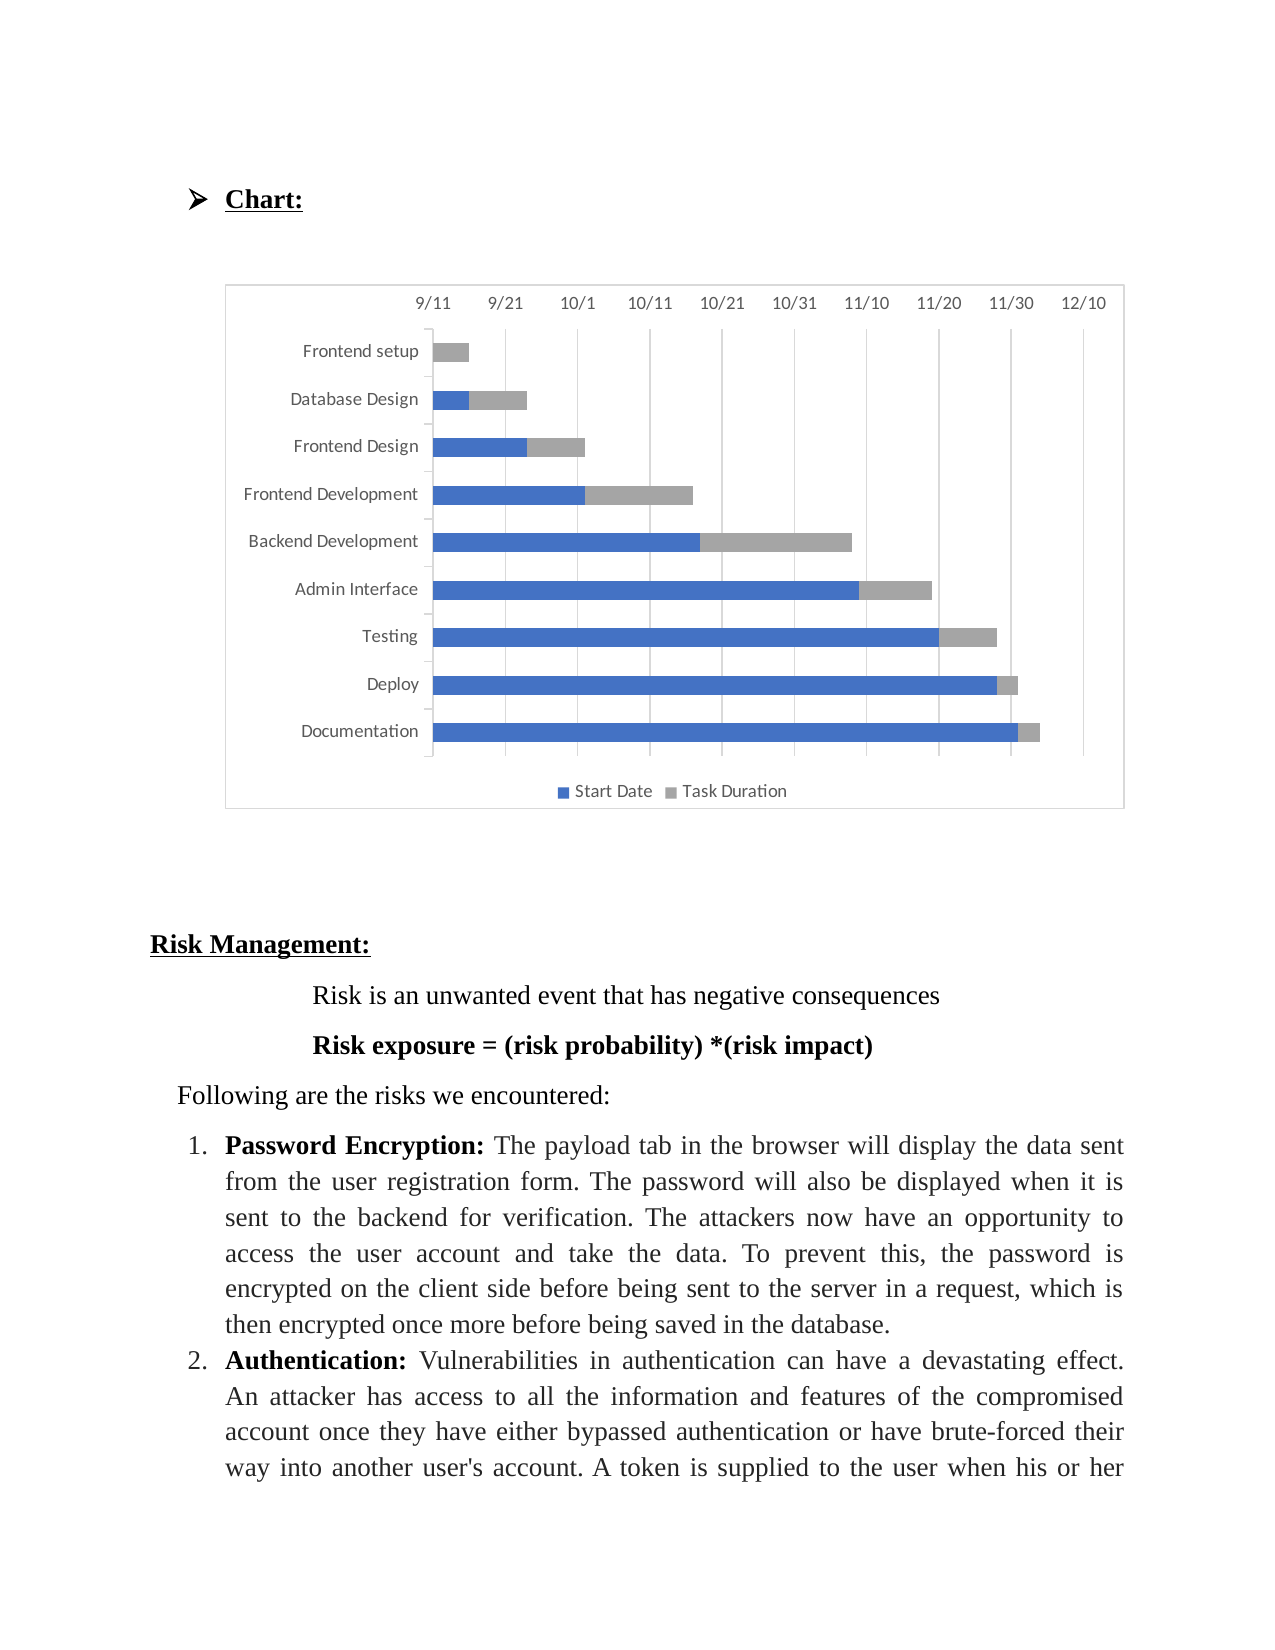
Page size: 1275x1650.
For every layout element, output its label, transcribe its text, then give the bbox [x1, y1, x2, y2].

text Following are the risks we encountered: [150, 1079, 1125, 1110]
text Risk exposure = (risk probability) *(risk impact) [150, 1029, 1125, 1060]
list Password Encryption: The payload tab in the browser will display the data sent from the user registration form. The password will also be displayed when it is sent to the backend for verification. The attackers now have an opportunity to access the user account and take the data. To prevent this, the password is encrypted on the client side before being sent to the server in a request, which is then encrypted once more before being saved in the database. [187, 1129, 1125, 1339]
text Risk is an unwanted event that has negative consequences [150, 979, 1125, 1010]
list Chart: [187, 183, 1125, 215]
text Risk Management: [150, 929, 1125, 960]
